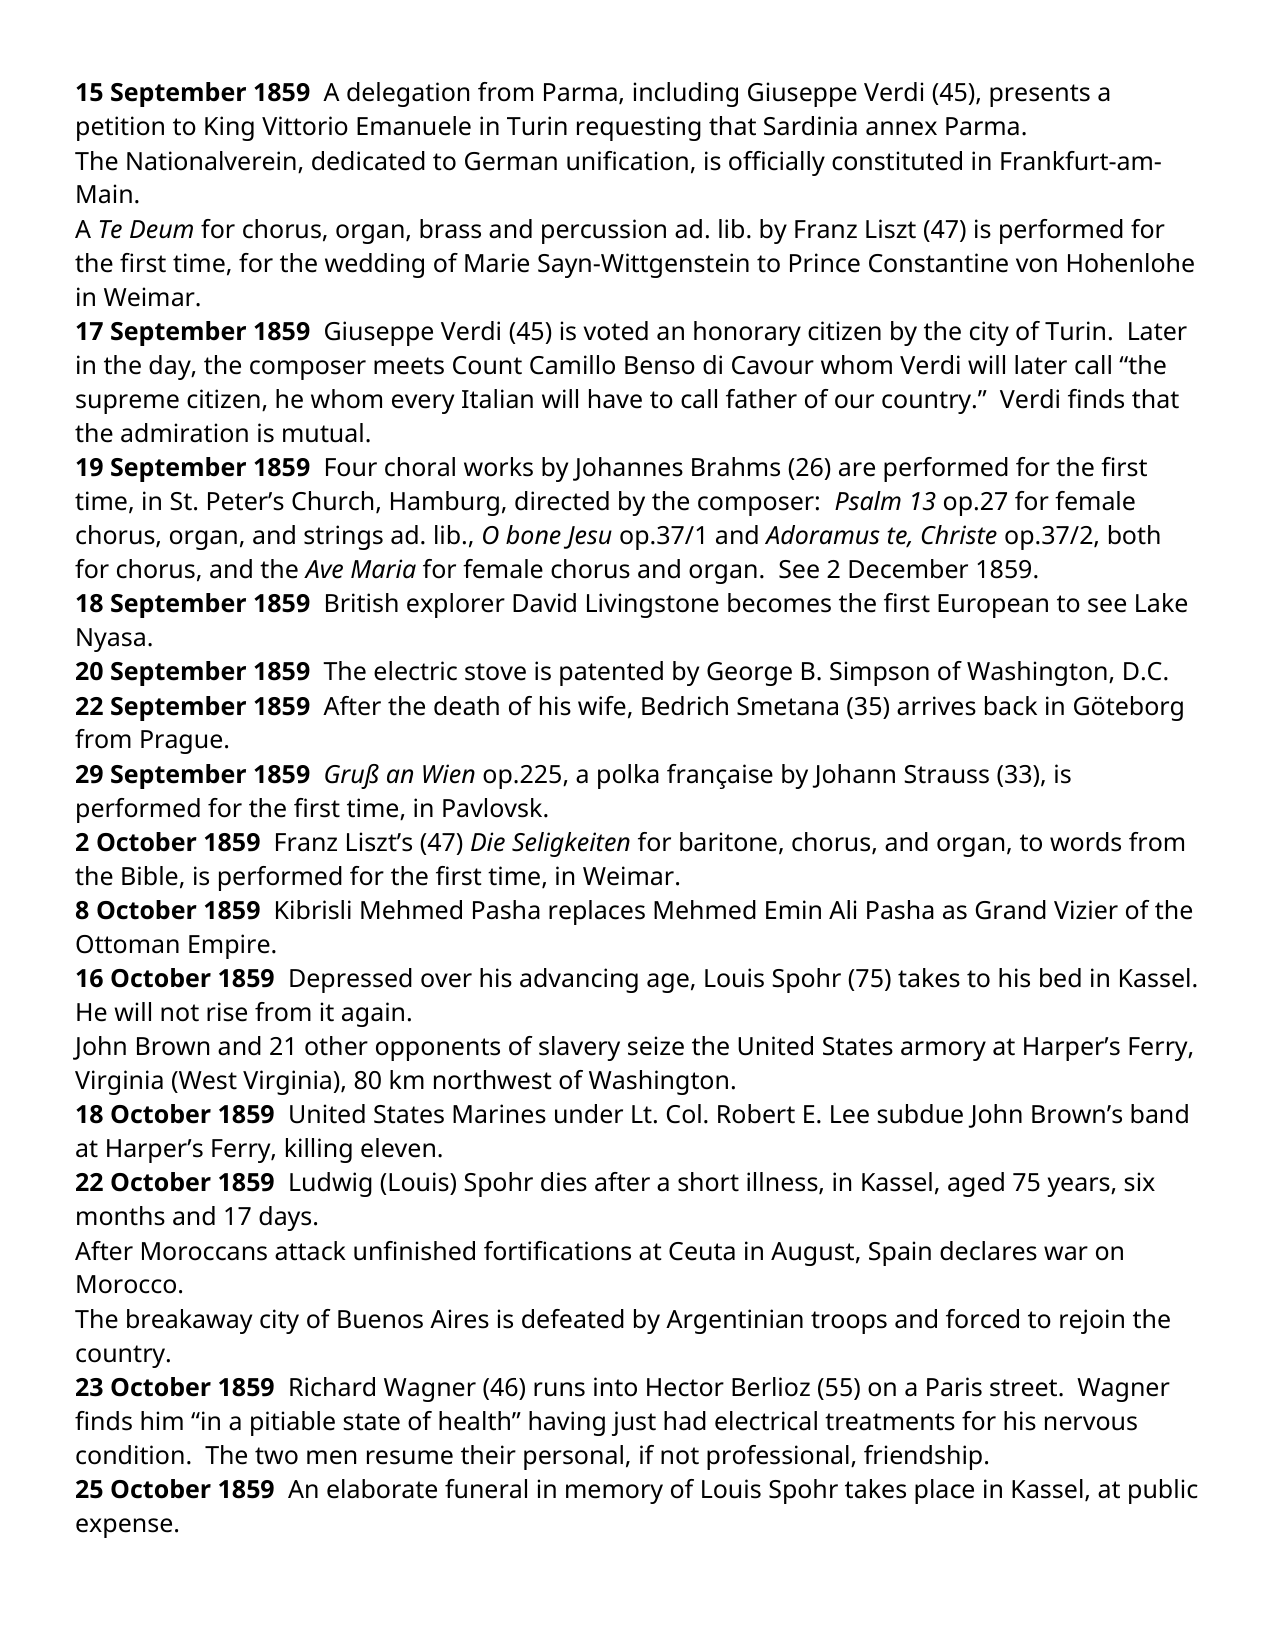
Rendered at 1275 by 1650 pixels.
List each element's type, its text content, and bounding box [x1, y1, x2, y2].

text 25 October 1859 An elaborate funeral in memory of Louis Spohr takes place in Kassel, at public expense. [75, 1472, 1200, 1540]
text 15 September 1859 A delegation from Parma, including Giuseppe Verdi (45), presents a petition to King Vittorio Emanuele in Turin requesting that Sardinia annex Parma. [75, 75, 1200, 143]
text After Moroccans attack unfinished fortifications at Ceuta in August, Spain declares war on Morocco. [75, 1233, 1200, 1301]
text 18 October 1859 United States Marines under Lt. Col. Robert E. Lee subdue John Brown’s band at Harper’s Ferry, killing eleven. [75, 1097, 1200, 1165]
text 2 October 1859 Franz Liszt’s (47) Die Seligkeiten for baritone, chorus, and organ, to words from the Bible, is performed for the first time, in Weimar. [75, 824, 1200, 892]
text The Nationalverein, dedicated to German unification, is officially constituted in Frankfurt-am-Main. [75, 143, 1200, 211]
text 19 September 1859 Four choral works by Johannes Brahms (26) are performed for the first time, in St. Peter’s Church, Hamburg, directed by the composer: Psalm 13 op.27 for female chorus, organ, and strings ad. lib., O bone Jesu op.37/1 and Adoramus te, Christe op.37/2, both for chorus, and the Ave Maria for female chorus and organ. See 2 December 1859. [75, 450, 1200, 586]
text 20 September 1859 The electric stove is patented by George B. Simpson of Washington, D.C. [75, 654, 1200, 688]
text 22 September 1859 After the death of his wife, Bedrich Smetana (35) arrives back in Göteborg from Prague. [75, 688, 1200, 756]
text 17 September 1859 Giuseppe Verdi (45) is voted an honorary citizen by the city of Turin. Later in the day, the composer meets Count Camillo Benso di Cavour whom Verdi will later call “the supreme citizen, he whom every Italian will have to call father of our country.” Verdi finds that the admiration is mutual. [75, 313, 1200, 450]
text 16 October 1859 Depressed over his advancing age, Louis Spohr (75) takes to his bed in Kassel. He will not rise from it again. [75, 961, 1200, 1029]
text 22 October 1859 Ludwig (Louis) Spohr dies after a short illness, in Kassel, aged 75 years, six months and 17 days. [75, 1165, 1200, 1233]
text The breakaway city of Buenos Aires is defeated by Argentinian troops and forced to rejoin the country. [75, 1301, 1200, 1369]
text A Te Deum for chorus, organ, brass and percussion ad. lib. by Franz Liszt (47) is performed for the first time, for the wedding of Marie Sayn-Wittgenstein to Prince Constantine von Hohenlohe in Weimar. [75, 211, 1200, 313]
text 18 September 1859 British explorer David Livingstone becomes the first European to see Lake Nyasa. [75, 586, 1200, 654]
text 23 October 1859 Richard Wagner (46) runs into Hector Berlioz (55) on a Paris street. Wagner finds him “in a pitiable state of health” having just had electrical treatments for his nervous condition. The two men resume their personal, if not professional, friendship. [75, 1369, 1200, 1472]
text 29 September 1859 Gruß an Wien op.225, a polka française by Johann Strauss (33), is performed for the first time, in Pavlovsk. [75, 756, 1200, 824]
text John Brown and 21 other opponents of slavery seize the United States armory at Harper’s Ferry, Virginia (West Virginia), 80 km northwest of Washington. [75, 1029, 1200, 1097]
text 8 October 1859 Kibrisli Mehmed Pasha replaces Mehmed Emin Ali Pasha as Grand Vizier of the Ottoman Empire. [75, 892, 1200, 961]
